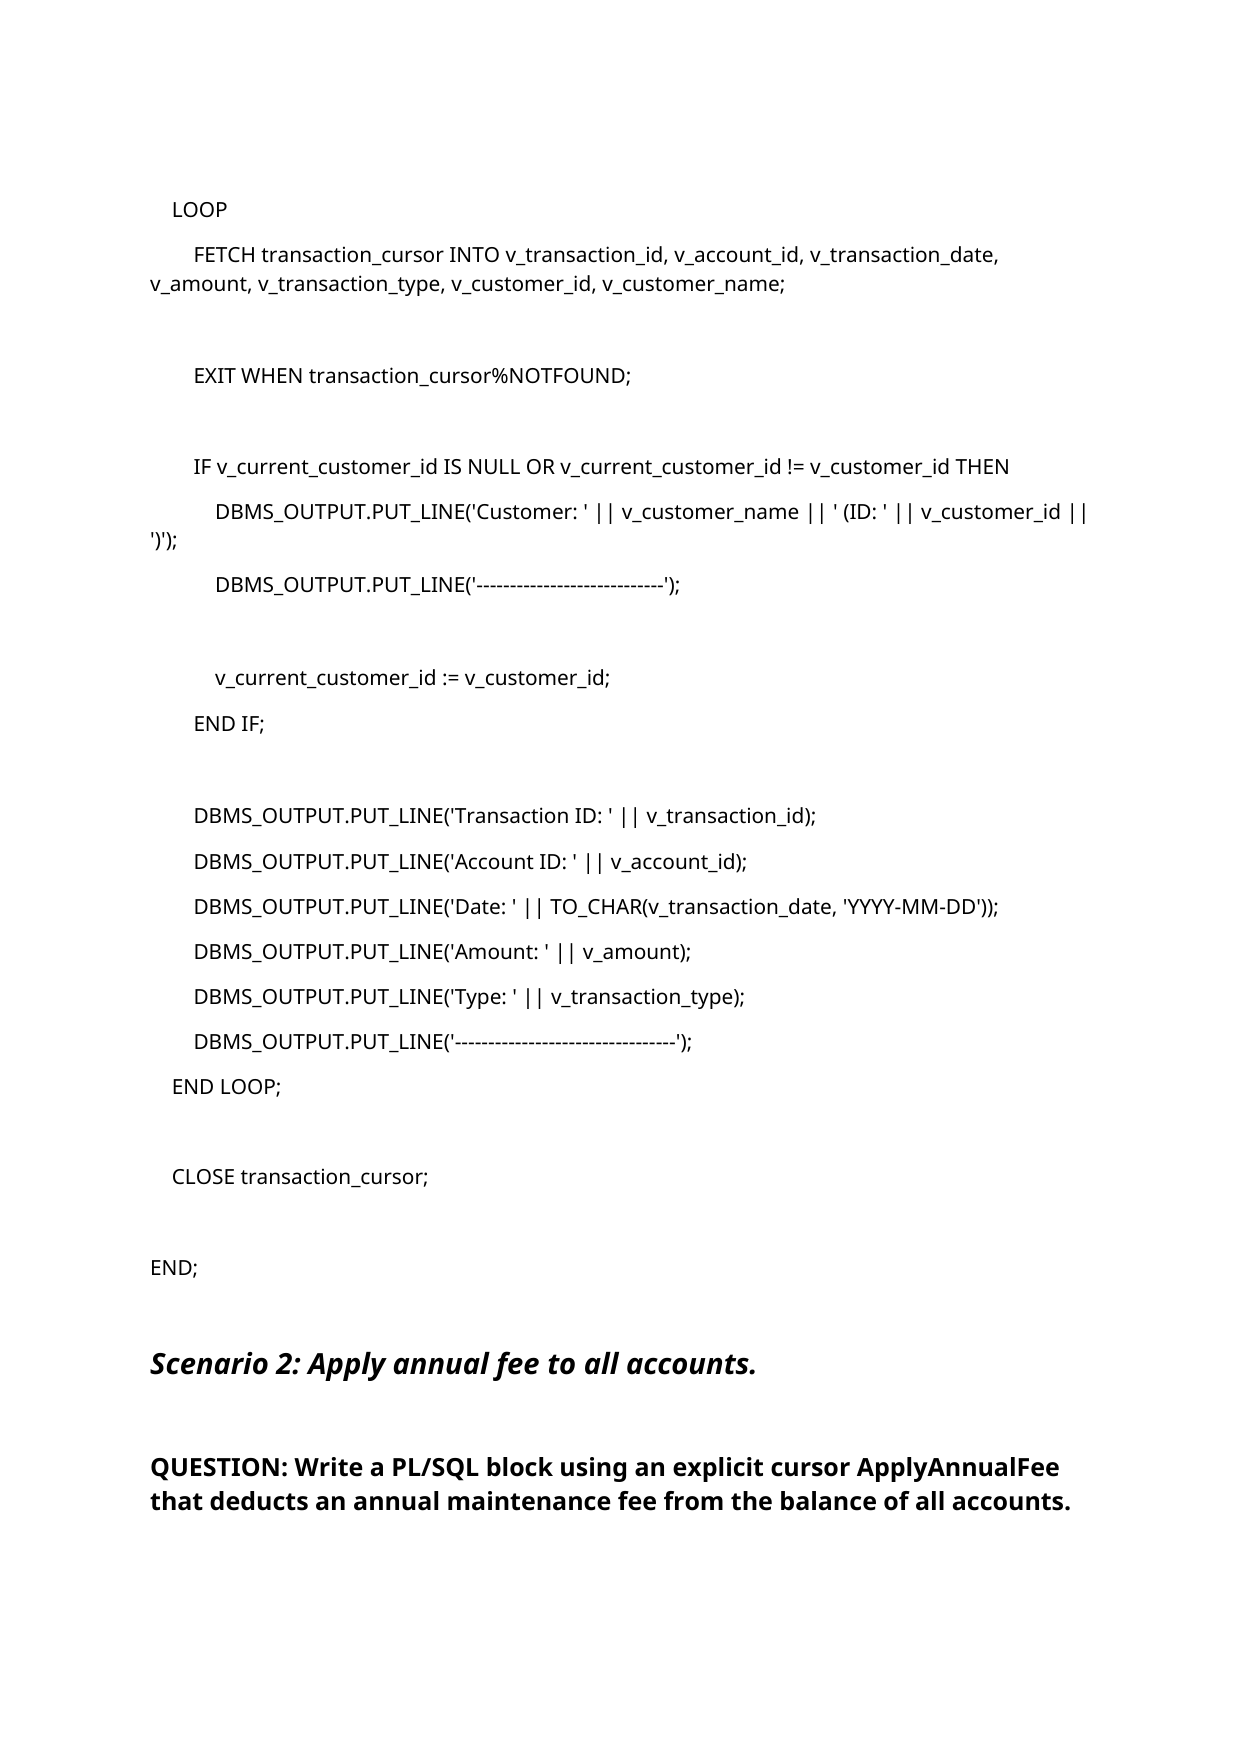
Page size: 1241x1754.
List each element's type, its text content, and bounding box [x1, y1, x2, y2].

text DBMS_OUTPUT.PUT_LINE('Account ID: ' || v_account_id); [150, 847, 1090, 875]
text END IF; [150, 709, 1090, 737]
text CLOSE transaction_cursor; [150, 1162, 1090, 1191]
text DBMS_OUTPUT.PUT_LINE('Type: ' || v_transaction_type); [150, 982, 1090, 1011]
text DBMS_OUTPUT.PUT_LINE('Transaction ID: ' || v_transaction_id); [150, 802, 1090, 830]
text LOOP [150, 195, 1090, 223]
text QUESTION: Write a PL/SQL block using an explicit cursor ApplyAnnualFee that deducts an annual maintenance fee from the balance of all accounts. [150, 1450, 1090, 1518]
text DBMS_OUTPUT.PUT_LINE('----------------------------'); [150, 571, 1090, 599]
text IF v_current_customer_id IS NULL OR v_current_customer_id != v_customer_id THEN [150, 452, 1090, 480]
text v_current_customer_id := v_customer_id; [150, 663, 1090, 692]
text END LOOP; [150, 1072, 1090, 1101]
text EXIT WHEN transaction_cursor%NOTFOUND; [150, 362, 1090, 390]
text Scenario 2: Apply annual fee to all accounts. [150, 1343, 1090, 1383]
text DBMS_OUTPUT.PUT_LINE('Date: ' || TO_CHAR(v_transaction_date, 'YYYY-MM-DD')); [150, 892, 1090, 920]
text DBMS_OUTPUT.PUT_LINE('Amount: ' || v_amount); [150, 937, 1090, 965]
text DBMS_OUTPUT.PUT_LINE('---------------------------------'); [150, 1027, 1090, 1056]
text DBMS_OUTPUT.PUT_LINE('Customer: ' || v_customer_name || ' (ID: ' || v_customer_id || ')'); [150, 497, 1090, 554]
text FETCH transaction_cursor INTO v_transaction_id, v_account_id, v_transaction_date, v_amount, v_transaction_type, v_customer_id, v_customer_name; [150, 240, 1090, 297]
text END; [150, 1253, 1090, 1281]
